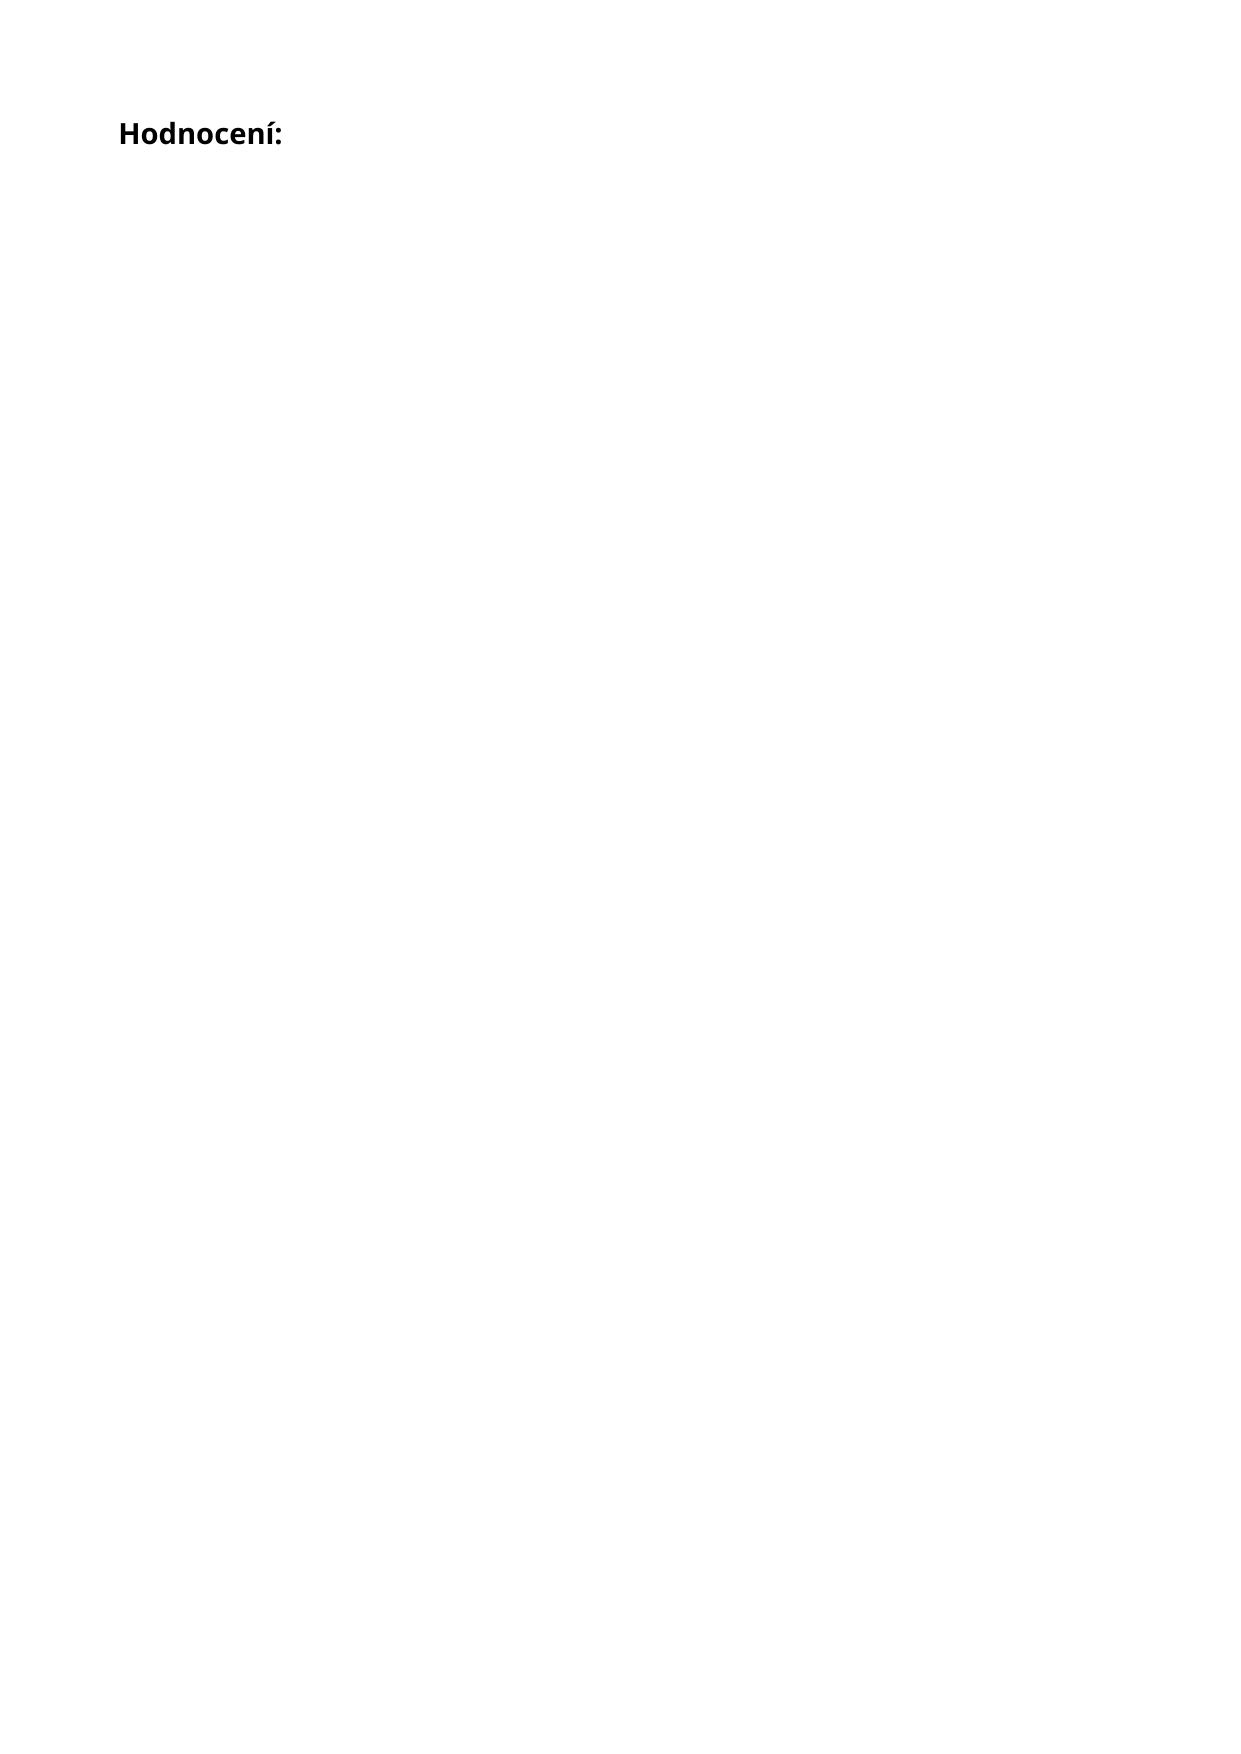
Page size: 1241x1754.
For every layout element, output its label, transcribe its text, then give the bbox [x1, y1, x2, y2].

text Hodnocení: [118, 113, 1122, 153]
